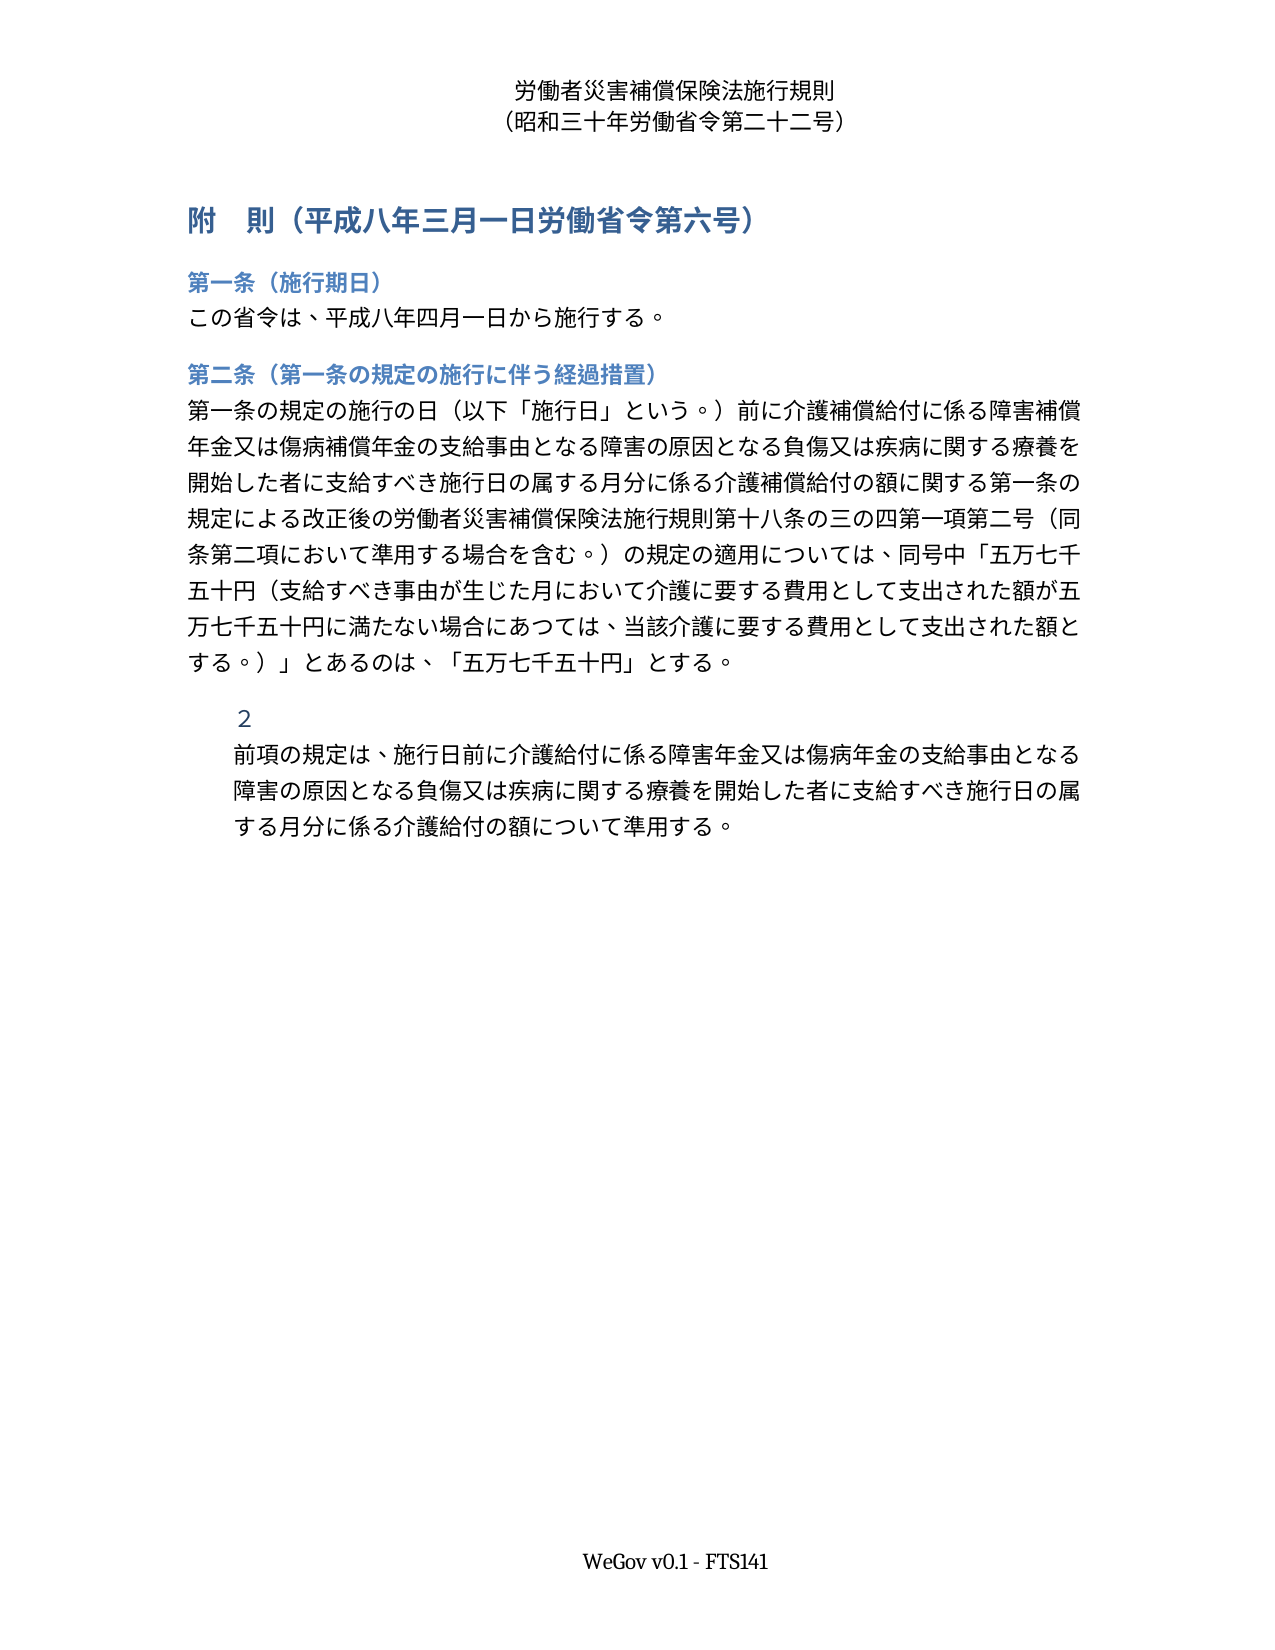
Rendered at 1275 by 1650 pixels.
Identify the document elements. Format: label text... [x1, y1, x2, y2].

text 前項の規定は、施行日前に介護給付に係る障害年金又は傷病年金の支給事由となる障害の原因となる負傷又は疾病に関する療養を開始した者に支給すべき施行日の属する月分に係る介護給付の額について準用する。 [233, 739, 1087, 842]
subtitle 第二条（第一条の規定の施行に伴う経過措置） [187, 359, 1087, 390]
text 第一条の規定の施行の日（以下「施行日」という。）前に介護補償給付に係る障害補償年金又は傷病補償年金の支給事由となる障害の原因となる負傷又は疾病に関する療養を開始した者に支給すべき施行日の属する月分に係る介護補償給付の額に関する第一条の規定による改正後の労働者災害補償保険法施行規則第十八条の三の四第一項第二号（同条第二項において準用する場合を含む。）の規定の適用については、同号中「五万七千五十円（支給すべき事由が生じた月において介護に要する費用として支出された額が五万七千五十円に満たない場合にあつては、当該介護に要する費用として支出された額とする。）」とあるのは、「五万七千五十円」とする。 [187, 395, 1087, 678]
text この省令は、平成八年四月一日から施行する。 [187, 302, 1087, 334]
subtitle ２ [233, 703, 1087, 735]
subtitle 附 則（平成八年三月一日労働省令第六号） [187, 200, 1087, 240]
subtitle 第一条（施行期日） [187, 266, 1087, 298]
